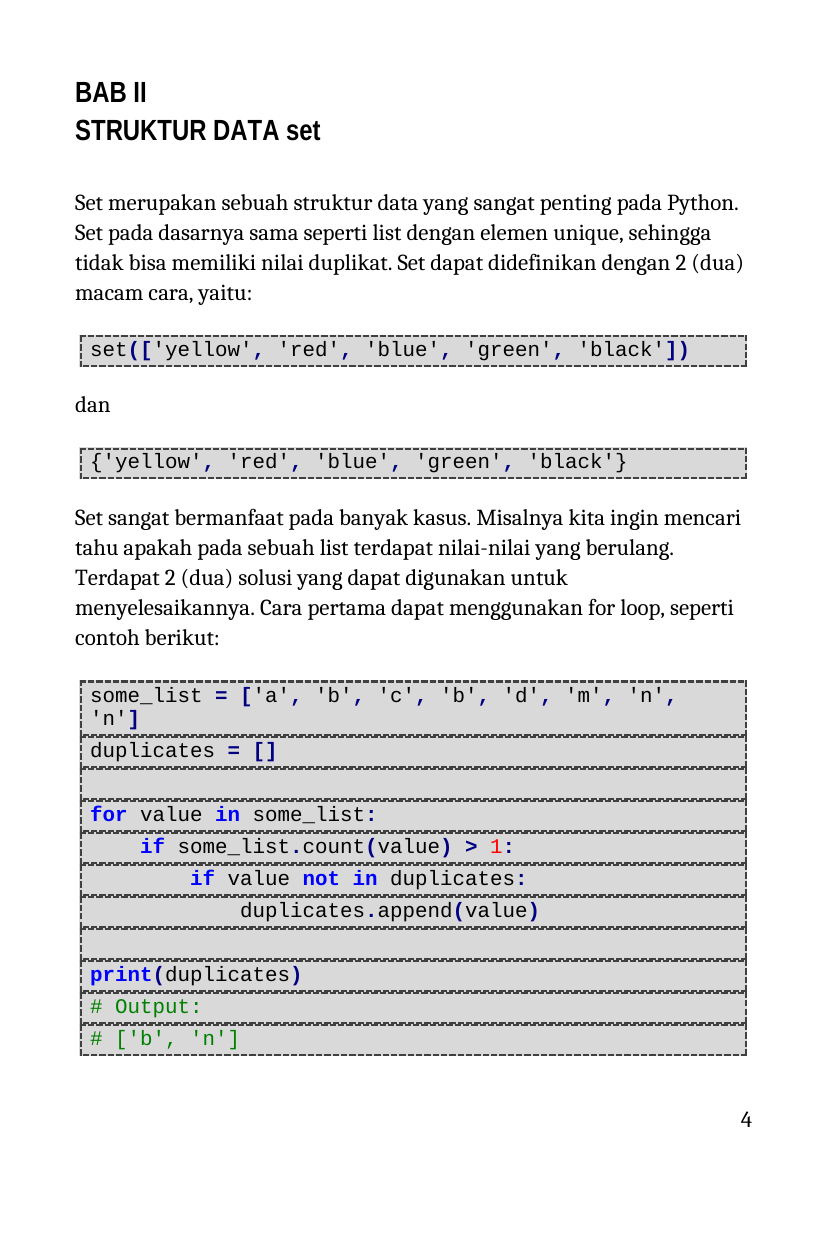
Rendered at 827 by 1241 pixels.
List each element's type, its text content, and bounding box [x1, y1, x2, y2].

text print(duplicates) [79, 960, 747, 992]
subtitle STRUKTUR DATA set [75, 75, 752, 147]
text Set sangat bermanfaat pada banyak kasus. Misalnya kita ingin mencari tahu apakah pada sebuah list terdapat nilai-nilai yang berulang. Terdapat 2 (dua) solusi yang dapat digunakan untuk menyelesaikannya. Cara pertama dapat menggunakan for loop, seperti contoh berikut: [75, 504, 752, 652]
text if some_list.count(value) > 1: [79, 832, 747, 864]
text duplicates.append(value) [79, 896, 747, 928]
text duplicates = [] [79, 736, 747, 768]
text # Output: [79, 992, 747, 1024]
text dan [75, 392, 752, 418]
text {'yellow', 'red', 'blue', 'green', 'black'} [79, 447, 747, 479]
text set(['yellow', 'red', 'blue', 'green', 'black']) [79, 335, 747, 367]
text some_list = ['a', 'b', 'c', 'b', 'd', 'm', 'n', 'n'] [79, 680, 747, 736]
text for value in some_list: [79, 800, 747, 832]
text Set merupakan sebuah struktur data yang sangat penting pada Python. Set pada dasarnya sama seperti list dengan elemen unique, sehingga tidak bisa memiliki nilai duplikat. Set dapat didefinikan dengan 2 (dua) macam cara, yaitu: [75, 189, 752, 306]
text if value not in duplicates: [79, 864, 747, 896]
text # ['b', 'n'] [79, 1024, 747, 1056]
